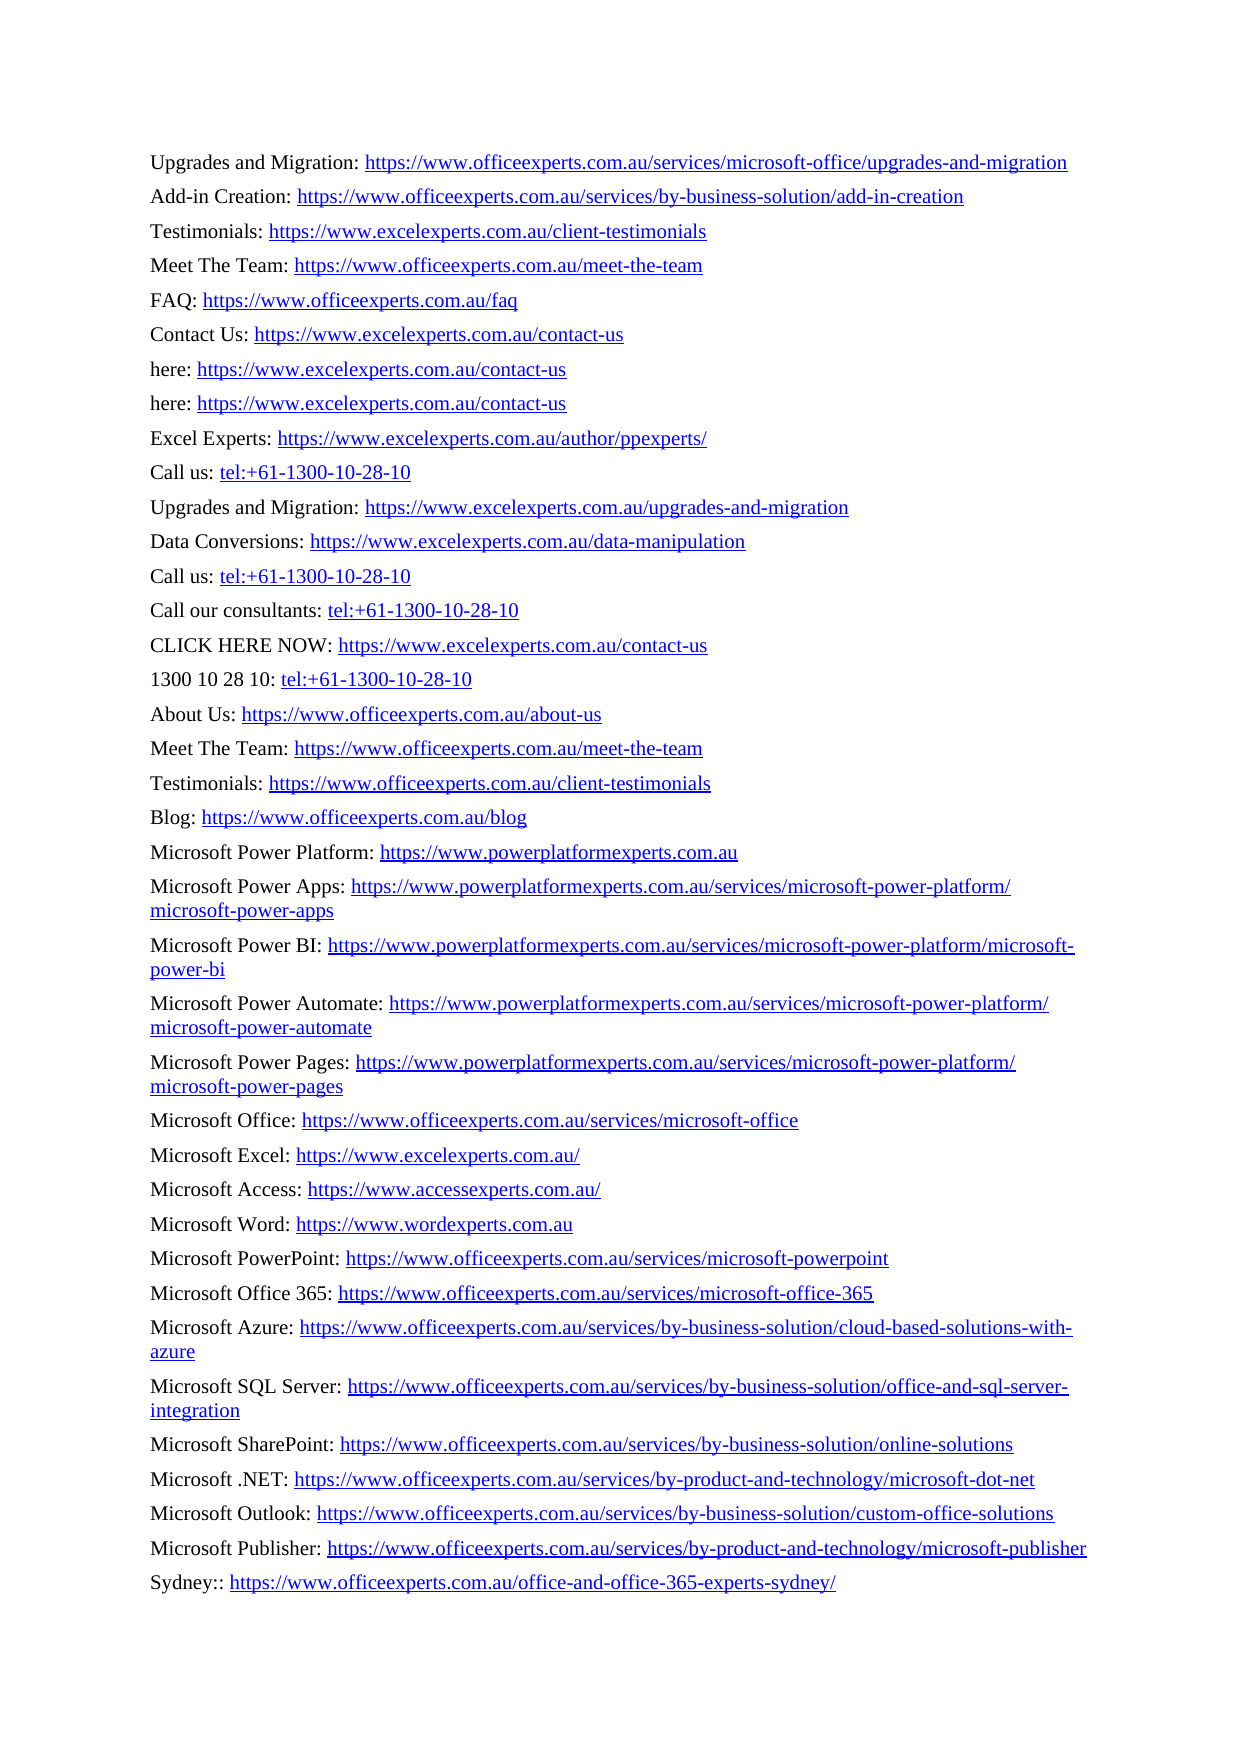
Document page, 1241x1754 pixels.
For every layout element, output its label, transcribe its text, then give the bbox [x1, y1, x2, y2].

text Testimonials: https://www.officeexperts.com.au/client-testimonials [150, 771, 1090, 795]
text Meet The Team: https://www.officeexperts.com.au/meet-the-team [150, 253, 1090, 277]
text Call our consultants: tel:+61-1300-10-28-10 [150, 598, 1090, 622]
text Meet The Team: https://www.officeexperts.com.au/meet-the-team [150, 736, 1090, 760]
text Microsoft Power BI: https://www.powerplatformexperts.com.au/services/microsoft-power-platform/microsoft-power-bi [150, 933, 1090, 981]
text Excel Experts: https://www.excelexperts.com.au/author/ppexperts/ [150, 426, 1090, 450]
text Testimonials: https://www.excelexperts.com.au/client-testimonials [150, 219, 1090, 243]
text Call us: tel:+61-1300-10-28-10 [150, 460, 1090, 484]
text Contact Us: https://www.excelexperts.com.au/contact-us [150, 322, 1090, 346]
text Add-in Creation: https://www.officeexperts.com.au/services/by-business-solution/add-in-creation [150, 184, 1090, 208]
text Microsoft Office 365: https://www.officeexperts.com.au/services/microsoft-office-365 [150, 1281, 1090, 1305]
text Upgrades and Migration: https://www.excelexperts.com.au/upgrades-and-migration [150, 495, 1090, 519]
text CLICK HERE NOW: https://www.excelexperts.com.au/contact-us [150, 633, 1090, 657]
text Microsoft .NET: https://www.officeexperts.com.au/services/by-product-and-technology/microsoft-dot-net [150, 1467, 1090, 1491]
text here: https://www.excelexperts.com.au/contact-us [150, 391, 1090, 415]
text Microsoft Power Automate: https://www.powerplatformexperts.com.au/services/microsoft-power-platform/microsoft-power-automate [150, 991, 1090, 1039]
text Microsoft Word: https://www.wordexperts.com.au [150, 1212, 1090, 1236]
text 1300 10 28 10: tel:+61-1300-10-28-10 [150, 667, 1090, 691]
text here: https://www.excelexperts.com.au/contact-us [150, 357, 1090, 381]
text FAQ: https://www.officeexperts.com.au/faq [150, 288, 1090, 312]
text Microsoft Azure: https://www.officeexperts.com.au/services/by-business-solution/cloud-based-solutions-with-azure [150, 1315, 1090, 1363]
text Microsoft Office: https://www.officeexperts.com.au/services/microsoft-office [150, 1108, 1090, 1132]
text Microsoft SharePoint: https://www.officeexperts.com.au/services/by-business-solution/online-solutions [150, 1432, 1090, 1456]
text Call us: tel:+61-1300-10-28-10 [150, 564, 1090, 588]
text Microsoft Power Platform: https://www.powerplatformexperts.com.au [150, 839, 1090, 864]
text Data Conversions: https://www.excelexperts.com.au/data-manipulation [150, 529, 1090, 553]
text Microsoft Power Apps: https://www.powerplatformexperts.com.au/services/microsoft-power-platform/microsoft-power-apps [150, 874, 1090, 922]
text Sydney:: https://www.officeexperts.com.au/office-and-office-365-experts-sydney/ [150, 1570, 1090, 1594]
text Upgrades and Migration: https://www.officeexperts.com.au/services/microsoft-office/upgrades-and-migration [150, 150, 1090, 174]
text Microsoft Outlook: https://www.officeexperts.com.au/services/by-business-solution/custom-office-solutions [150, 1501, 1090, 1525]
text Blog: https://www.officeexperts.com.au/blog [150, 805, 1090, 829]
text Microsoft SQL Server: https://www.officeexperts.com.au/services/by-business-solution/office-and-sql-server-integration [150, 1374, 1090, 1422]
text Microsoft Excel: https://www.excelexperts.com.au/ [150, 1143, 1090, 1167]
text Microsoft Publisher: https://www.officeexperts.com.au/services/by-product-and-technology/microsoft-publisher [150, 1536, 1090, 1560]
text About Us: https://www.officeexperts.com.au/about-us [150, 702, 1090, 726]
text Microsoft Access: https://www.accessexperts.com.au/ [150, 1177, 1090, 1201]
text Microsoft Power Pages: https://www.powerplatformexperts.com.au/services/microsoft-power-platform/microsoft-power-pages [150, 1050, 1090, 1098]
text Microsoft PowerPoint: https://www.officeexperts.com.au/services/microsoft-powerpoint [150, 1246, 1090, 1270]
